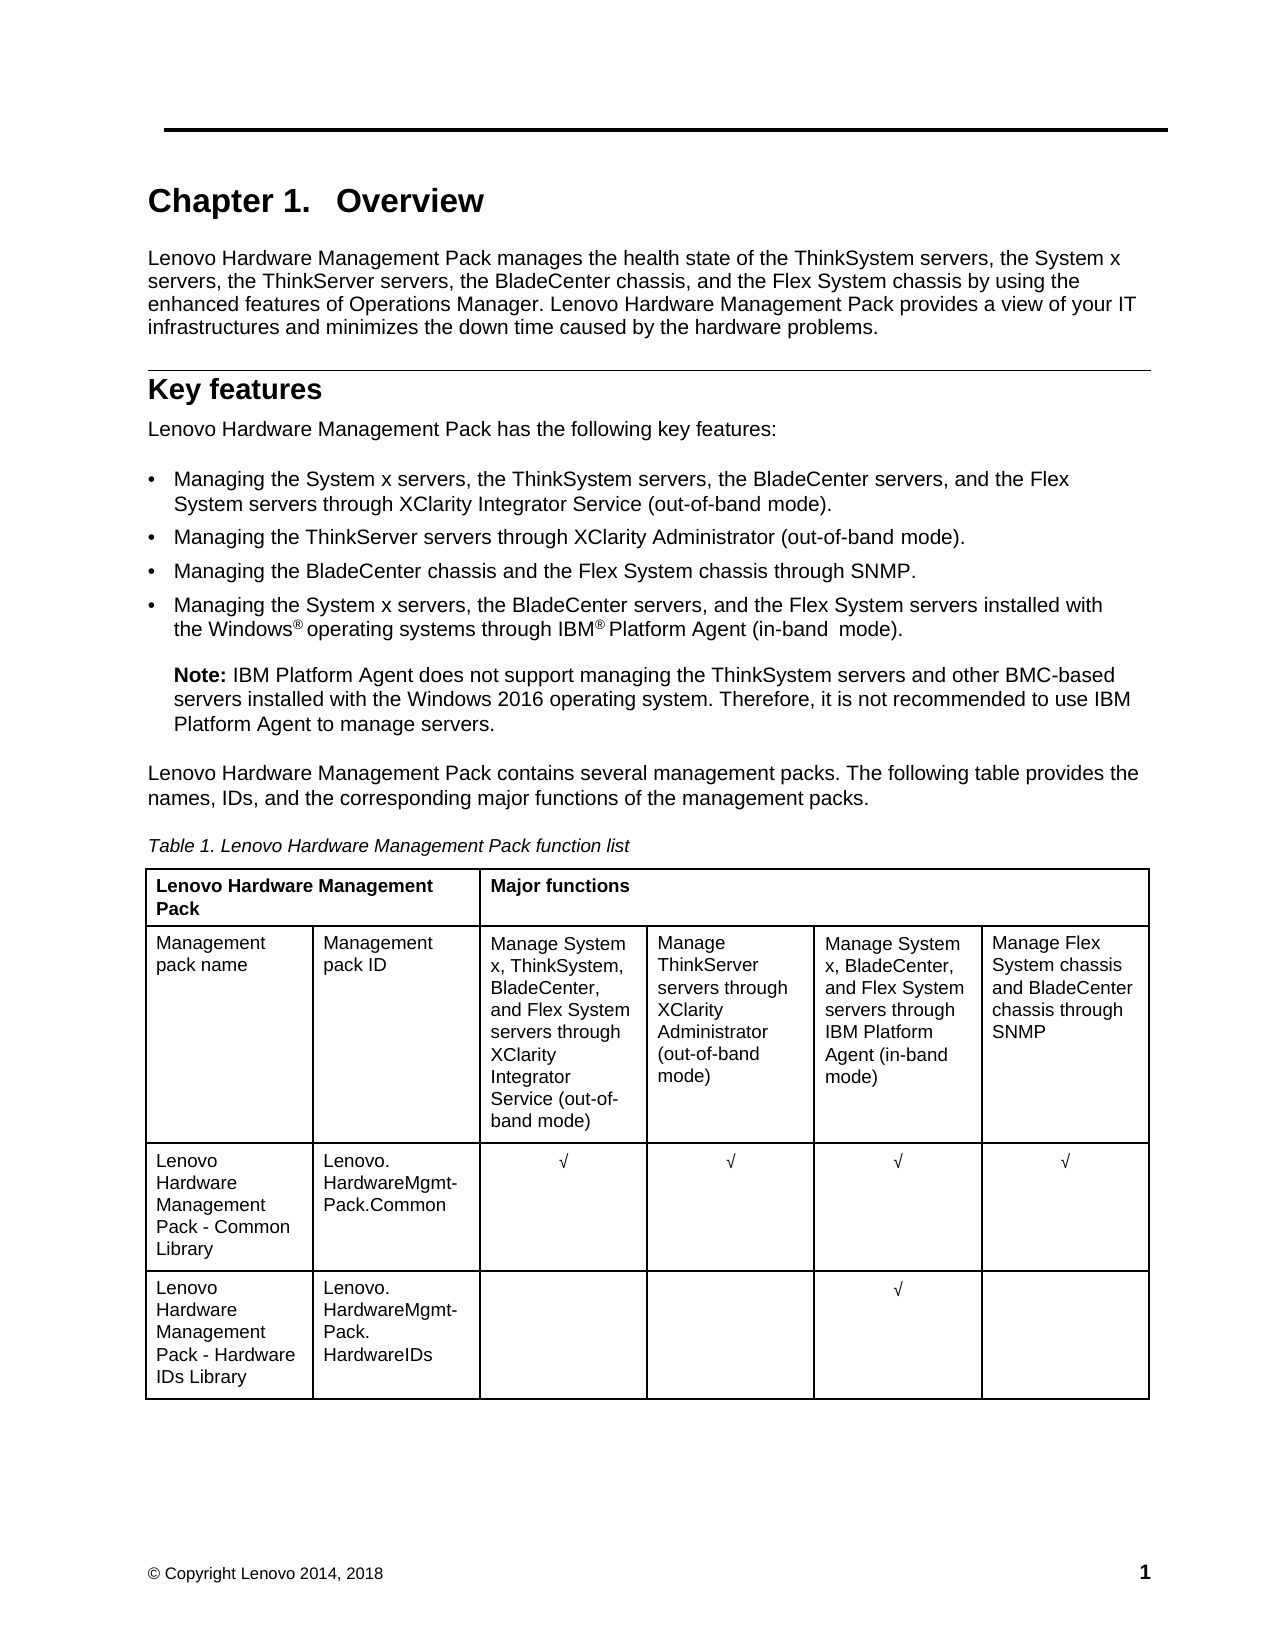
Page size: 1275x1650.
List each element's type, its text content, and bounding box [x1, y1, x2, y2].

text Lenovo Hardware Management Pack contains several management packs. The following table provides the names, IDs, and the corresponding major functions of the management packs. [148, 761, 1164, 810]
text Note: IBM Platform Agent does not support managing the ThinkSystem servers and other BMC-based servers installed with the Windows 2016 operating system. Therefore, it is not recommended to use IBM Platform Agent to manage servers. [173, 662, 1164, 736]
table_cell √ [983, 1144, 1148, 1270]
table_cell [648, 1272, 813, 1397]
table_cell Lenovo Hardware Management Pack - Hardware IDs Library [147, 1272, 312, 1397]
table_cell Manage System x, BladeCenter, and Flex System servers through IBM Platform Agent (in-band mode) [815, 927, 981, 1142]
table_cell Management pack ID [314, 927, 479, 1142]
table_cell Manage System x, ThinkSystem, BladeCenter, and Flex System servers through XClarity Integrator Service (out-of- band mode) [481, 927, 646, 1142]
list Managing the BladeCenter chassis and the Flex System chassis through SNMP. [148, 559, 1164, 583]
list Managing the System x servers, the ThinkSystem servers, the BladeCenter servers, and the Flex System servers through XClarity Integrator Service (out-of-band mode). [148, 467, 1133, 515]
table_cell Lenovo Hardware Management Pack - Common Library [147, 1144, 312, 1270]
table_cell √ [481, 1144, 646, 1270]
table_cell √ [815, 1144, 981, 1270]
table_cell Lenovo. HardwareMgmt- Pack.Common [314, 1144, 479, 1270]
table_cell √ [815, 1272, 981, 1397]
table_cell [481, 1272, 646, 1397]
table_cell Management pack name [147, 927, 312, 1142]
text Lenovo Hardware Management Pack has the following key features: [148, 417, 1164, 441]
subtitle Key features [148, 367, 1164, 406]
subtitle Chapter 1. Overview [148, 181, 1164, 219]
table_header Major functions [481, 870, 1148, 925]
text Lenovo Hardware Management Pack manages the health state of the ThinkSystem servers, the System x servers, the ThinkServer servers, the BladeCenter chassis, and the Flex System chassis by using the enhanced features of Operations Manager. Lenovo Hardware Management Pack provides a view of your IT infrastructures and minimizes the down time caused by the hardware problems. [148, 247, 1140, 339]
table_cell Manage ThinkServer servers through XClarity Administrator (out-of-band mode) [648, 927, 813, 1142]
list Managing the ThinkServer servers through XClarity Administrator (out-of-band mode). [148, 525, 1164, 549]
text Table 1. Lenovo Hardware Management Pack function list [148, 835, 1164, 857]
table_cell √ [648, 1144, 813, 1270]
table_cell [983, 1272, 1148, 1397]
table_cell Manage Flex System chassis and BladeCenter chassis through SNMP [983, 927, 1148, 1142]
table_header Lenovo Hardware Management Pack [147, 870, 479, 925]
list Managing the System x servers, the BladeCenter servers, and the Flex System servers installed with the Windows® operating systems through IBM® Platform Agent (in-band mode). [148, 592, 1128, 641]
table_cell Lenovo. HardwareMgmt- Pack. HardwareIDs [314, 1272, 479, 1397]
